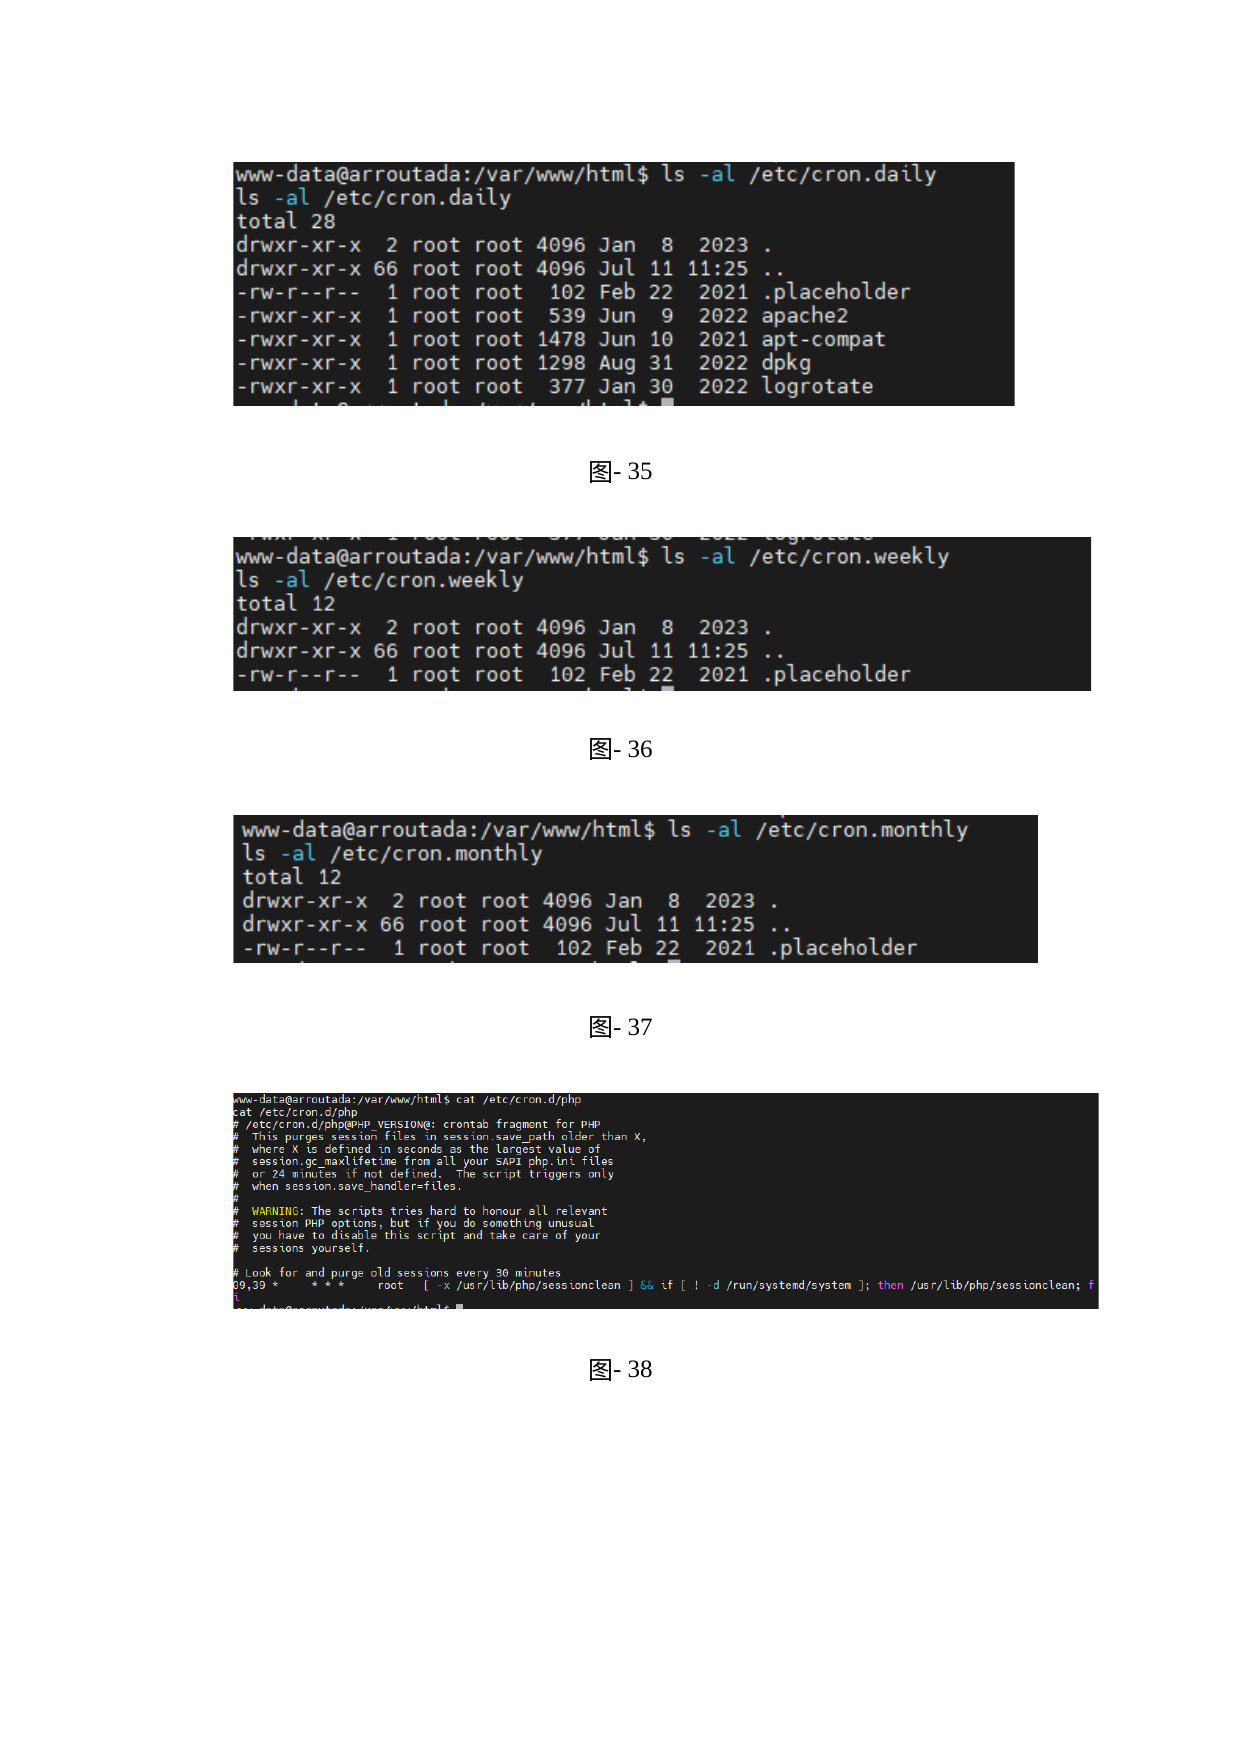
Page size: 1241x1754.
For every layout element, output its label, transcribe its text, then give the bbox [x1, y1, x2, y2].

picture [233, 815, 1038, 963]
picture [233, 162, 1015, 406]
text 图- 38 [187, 1336, 1053, 1401]
text 图- 36 [187, 716, 1053, 781]
picture [233, 1093, 1099, 1309]
picture [233, 537, 1092, 691]
text 图- 35 [187, 438, 1053, 503]
text 图- 37 [187, 993, 1053, 1058]
